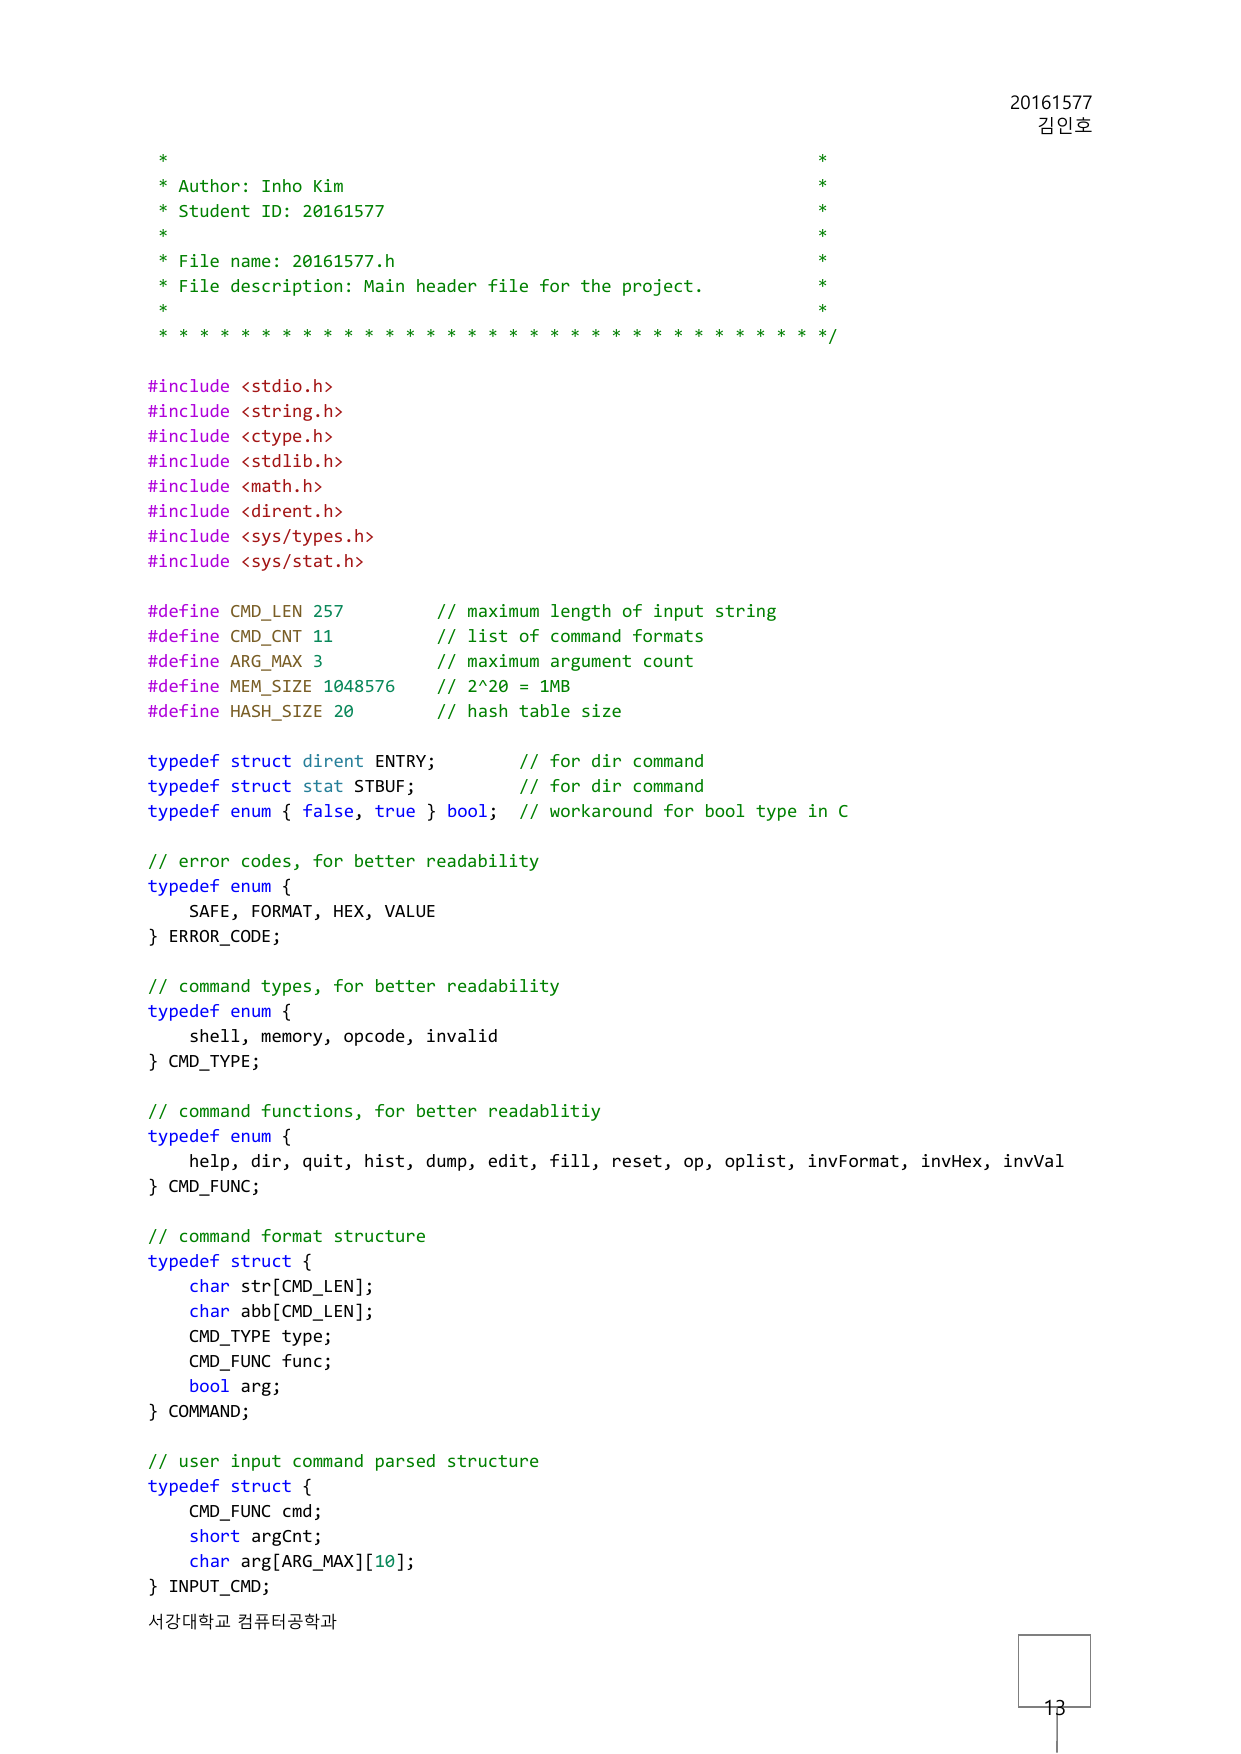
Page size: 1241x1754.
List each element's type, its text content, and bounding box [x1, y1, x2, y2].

text typedef struct stat STBUF; // for dir command [148, 773, 1092, 798]
text CMD_TYPE type; [148, 1323, 1092, 1348]
text #define CMD_LEN 257 // maximum length of input string [148, 598, 1092, 623]
text bool arg; [148, 1373, 1092, 1398]
text * * * * * * * * * * * * * * * * * * * * * * * * * * * * * * * * */ [148, 323, 1092, 348]
text #define ARG_MAX 3 // maximum argument count [148, 648, 1092, 673]
text * File description: Main header file for the project. * [148, 273, 1092, 298]
text } CMD_TYPE; [148, 1048, 1092, 1073]
text #define CMD_CNT 11 // list of command formats [148, 623, 1092, 648]
text // command format structure [148, 1223, 1092, 1248]
text char arg[ARG_MAX][10]; [148, 1548, 1092, 1573]
text typedef struct dirent ENTRY; // for dir command [148, 748, 1092, 773]
text #define HASH_SIZE 20 // hash table size [148, 698, 1092, 723]
text typedef enum { [148, 1123, 1092, 1148]
text // command functions, for better readablitiy [148, 1098, 1092, 1123]
text char abb[CMD_LEN]; [148, 1298, 1092, 1323]
text #include <sys/types.h> [148, 523, 1092, 548]
text } INPUT_CMD; [148, 1573, 1092, 1598]
text #include <stdlib.h> [148, 448, 1092, 473]
text #include <math.h> [148, 473, 1092, 498]
text } ERROR_CODE; [148, 923, 1092, 948]
text * * [148, 298, 1092, 323]
text #include <dirent.h> [148, 498, 1092, 523]
text typedef enum { [148, 998, 1092, 1023]
text typedef enum { false, true } bool; // workaround for bool type in C [148, 798, 1092, 823]
text // error codes, for better readability [148, 848, 1092, 873]
text #define MEM_SIZE 1048576 // 2^20 = 1MB [148, 673, 1092, 698]
text short argCnt; [148, 1523, 1092, 1548]
text * Author: Inho Kim * [148, 173, 1092, 198]
text SAFE, FORMAT, HEX, VALUE [148, 898, 1092, 923]
text char str[CMD_LEN]; [148, 1273, 1092, 1298]
text } CMD_FUNC; [148, 1173, 1092, 1198]
text #include <stdio.h> [148, 373, 1092, 398]
text typedef struct { [148, 1248, 1092, 1273]
text CMD_FUNC func; [148, 1348, 1092, 1373]
text // command types, for better readability [148, 973, 1092, 998]
text // user input command parsed structure [148, 1448, 1092, 1473]
text } COMMAND; [148, 1398, 1092, 1423]
text #include <sys/stat.h> [148, 548, 1092, 573]
text CMD_FUNC cmd; [148, 1498, 1092, 1523]
text typedef struct { [148, 1473, 1092, 1498]
text help, dir, quit, hist, dump, edit, fill, reset, op, oplist, invFormat, invHex, invVal [148, 1148, 1092, 1173]
text shell, memory, opcode, invalid [148, 1023, 1092, 1048]
text * * [148, 223, 1092, 248]
text * File name: 20161577.h * [148, 248, 1092, 273]
text #include <string.h> [148, 398, 1092, 423]
text #include <ctype.h> [148, 423, 1092, 448]
text * * [148, 148, 1092, 173]
text typedef enum { [148, 873, 1092, 898]
text * Student ID: 20161577 * [148, 198, 1092, 223]
